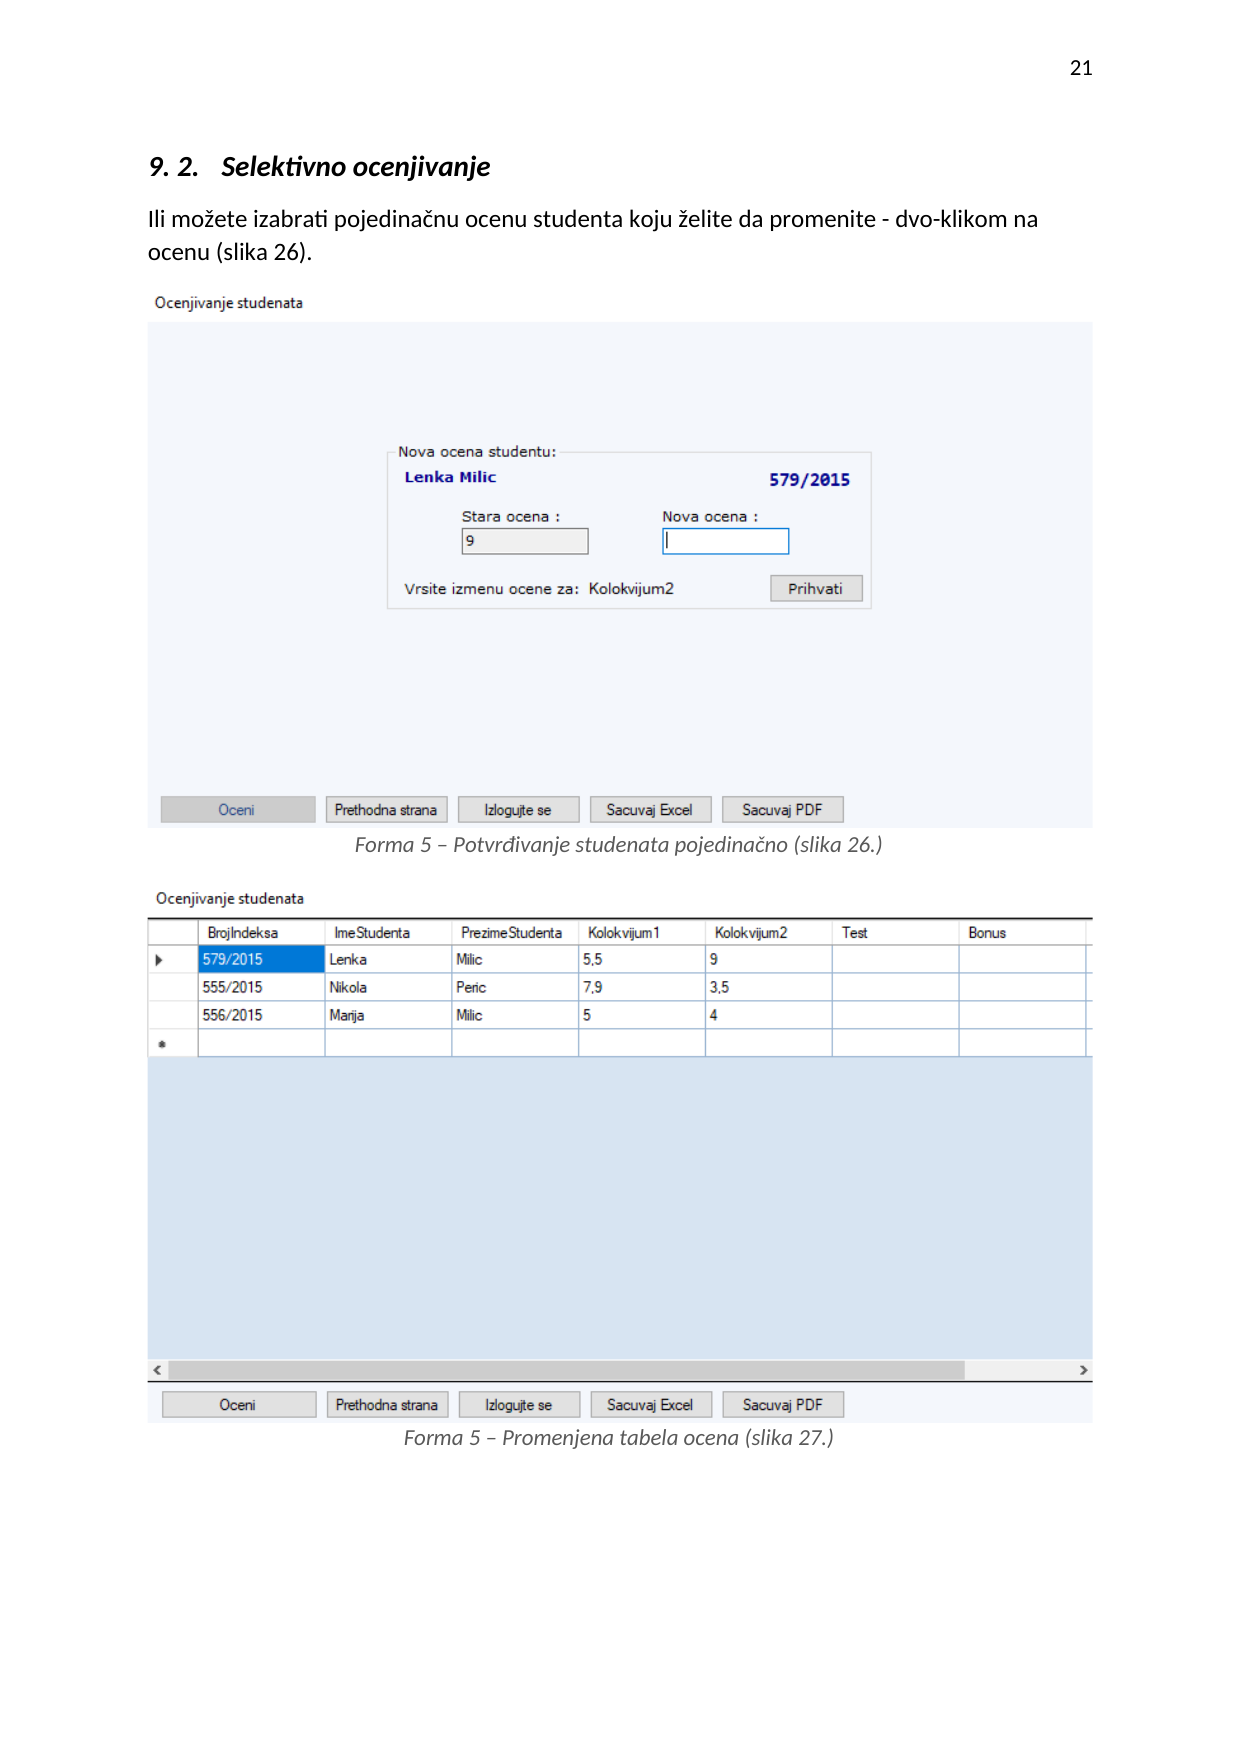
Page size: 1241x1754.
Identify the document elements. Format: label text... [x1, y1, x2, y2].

picture [147, 881, 1093, 1423]
text Ili možete izabrati pojedinačnu ocenu studenta koju želite da promenite - dvo-klikom na ocenu (slika 26). [148, 203, 1093, 266]
text Forma 5 – Promenjena tabela ocena (slika 27.) [148, 1423, 1093, 1451]
picture [147, 284, 1093, 828]
text Forma 5 – Potvrđivanje studenata pojedinačno (slika 26.) [148, 831, 1093, 859]
text 9. 2. Selektivno ocenjivanje [148, 148, 1093, 183]
